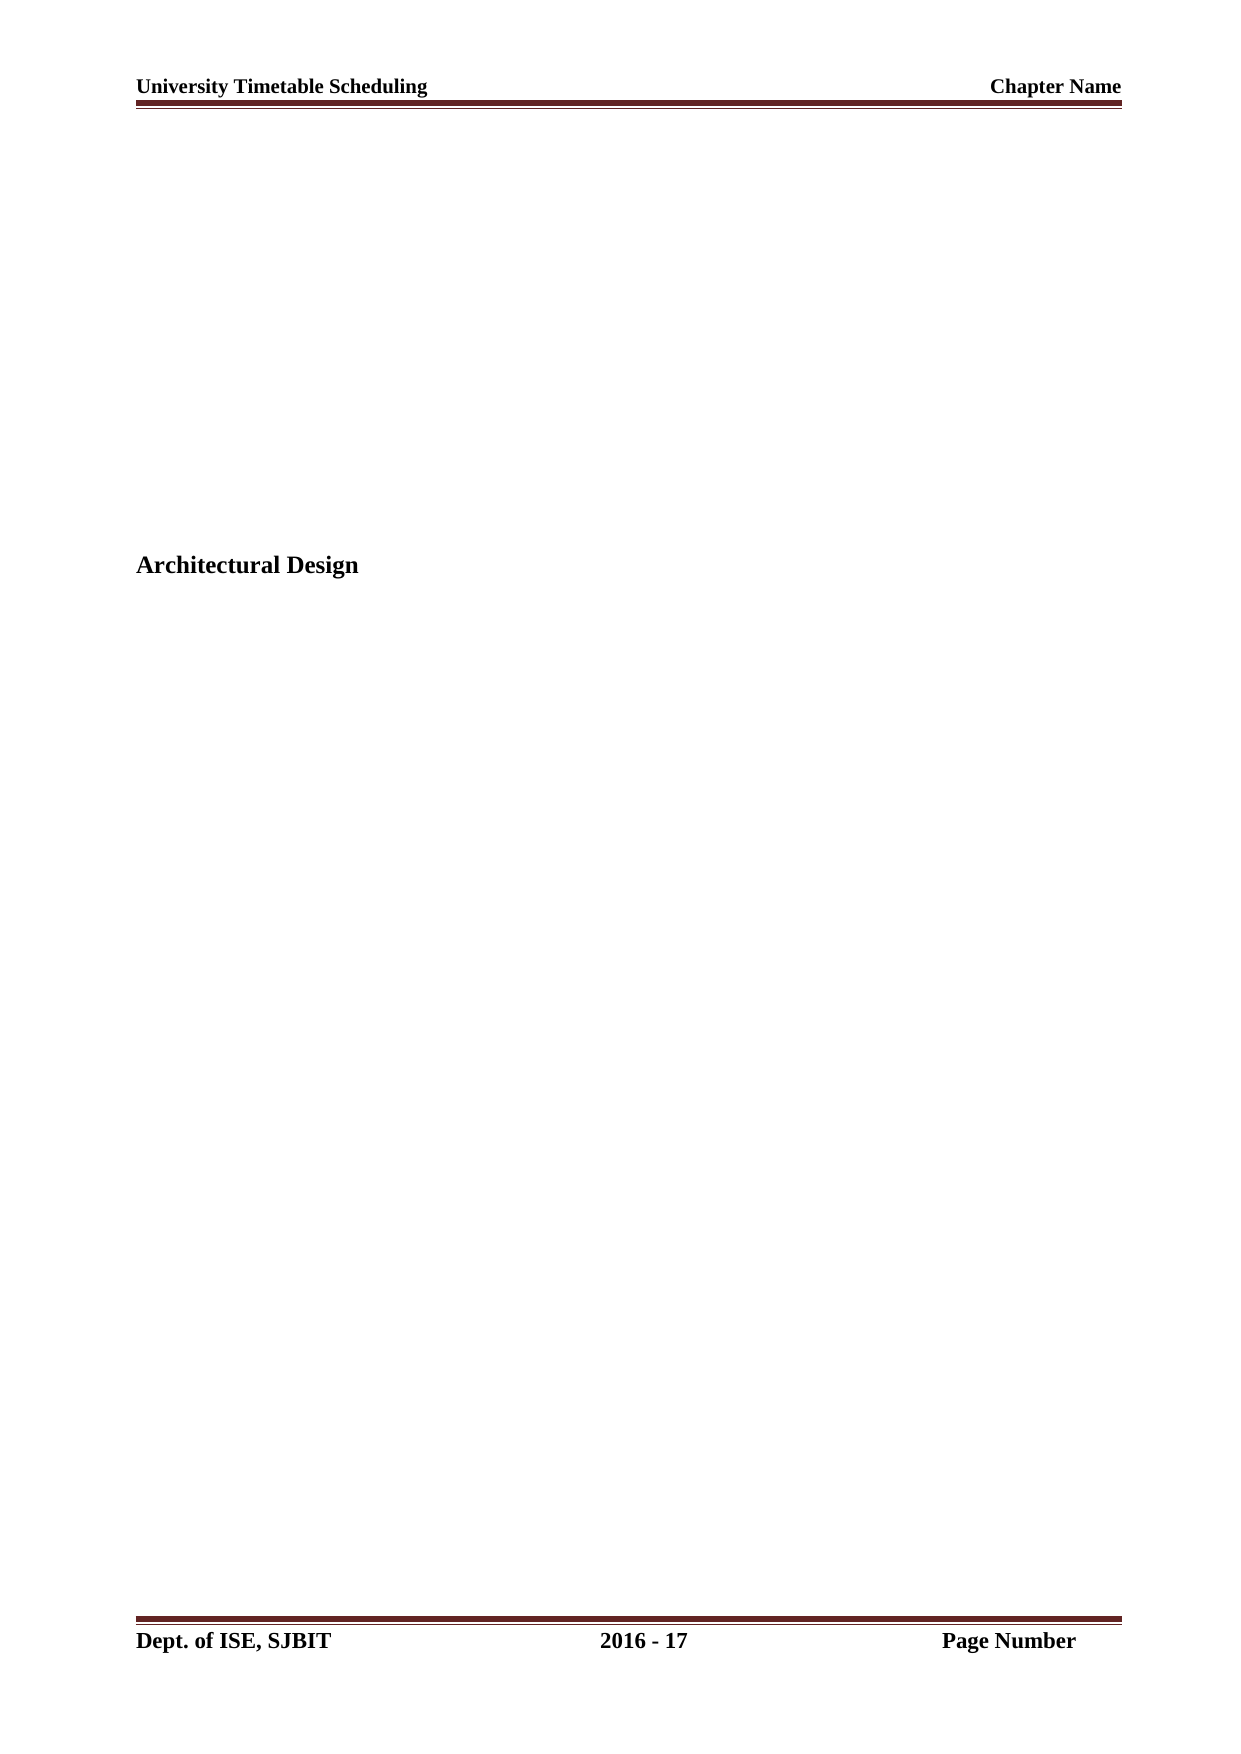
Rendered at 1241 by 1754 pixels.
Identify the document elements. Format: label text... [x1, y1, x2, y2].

text Architectural Design [136, 550, 1122, 579]
